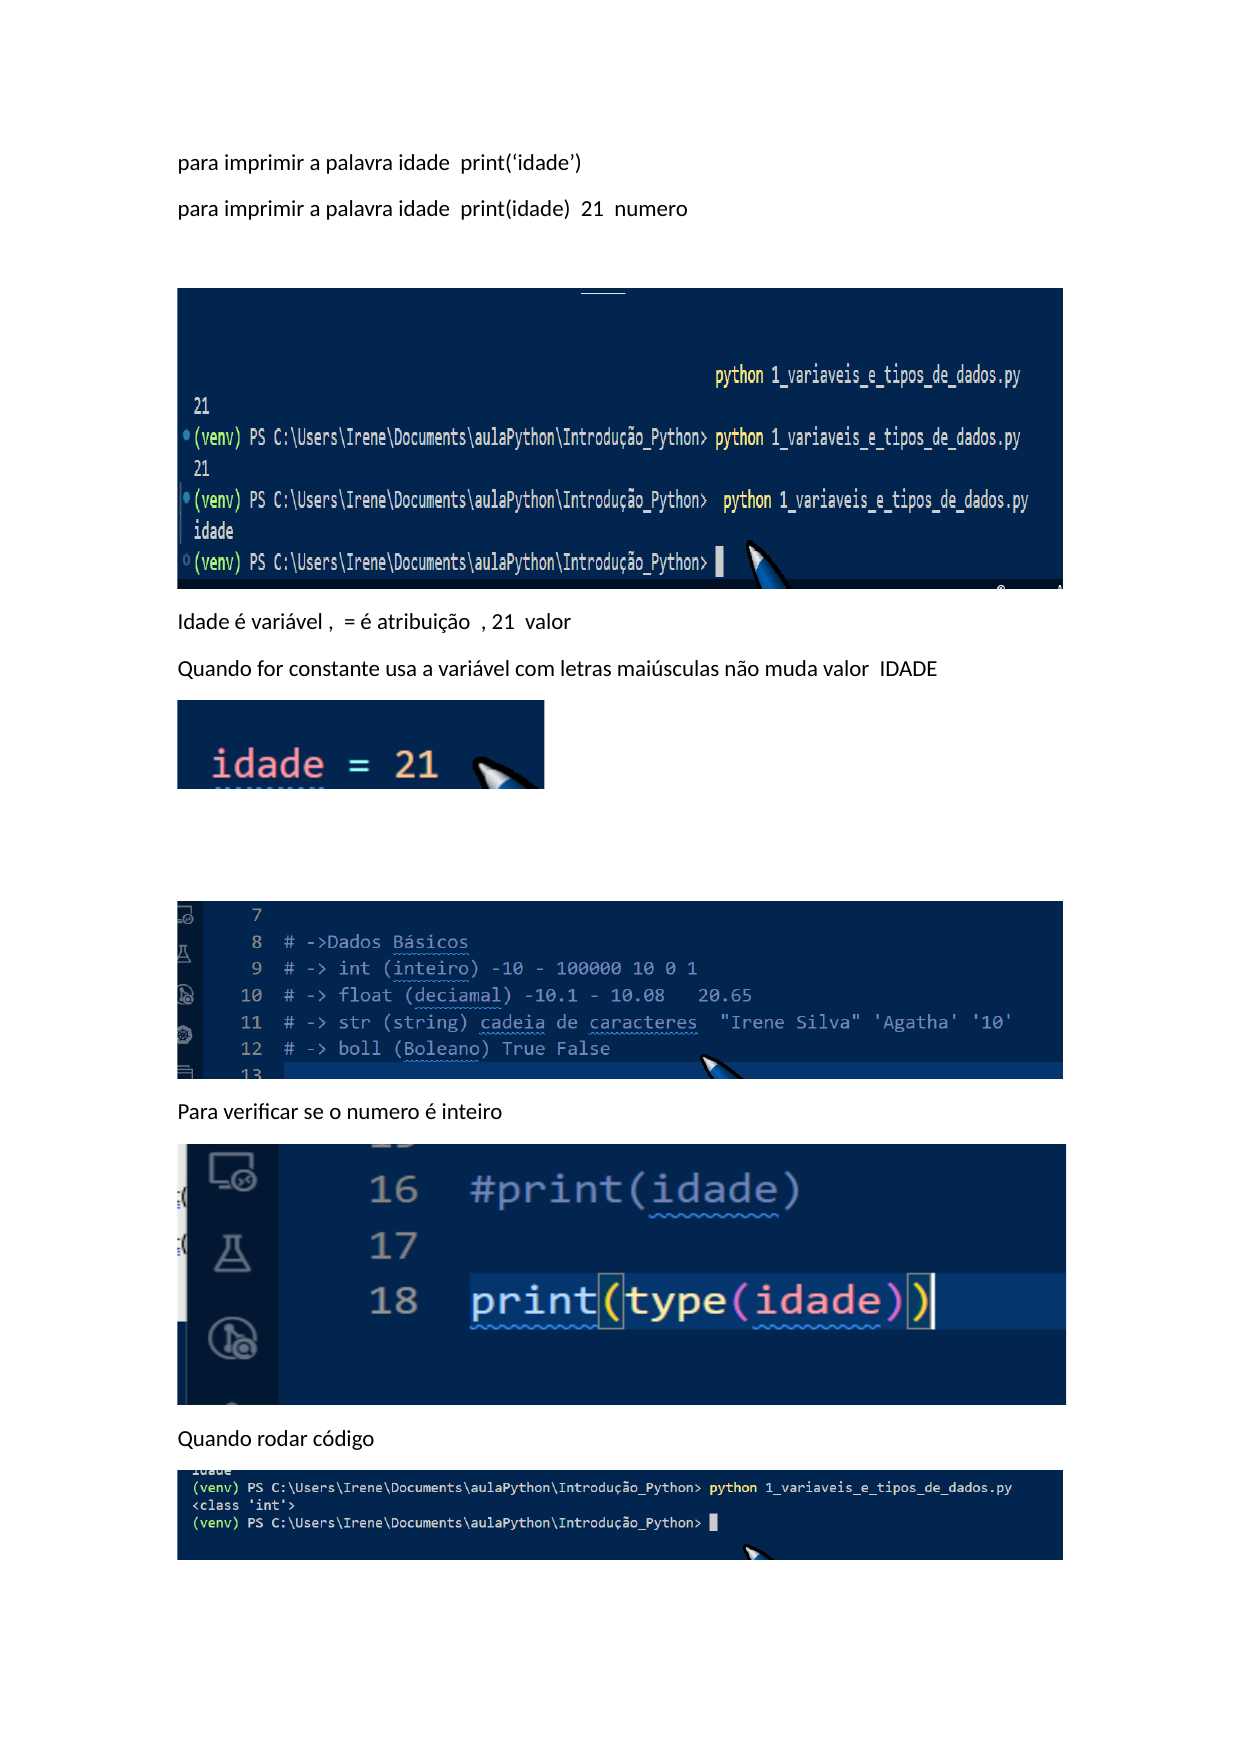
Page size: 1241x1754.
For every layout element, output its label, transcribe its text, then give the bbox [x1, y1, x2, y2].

picture [177, 1144, 1067, 1405]
text para imprimir a palavra idade print(idade) 21 numero [177, 194, 1063, 222]
picture [177, 901, 1063, 1079]
text Idade é variável , = é atribuição , 21 valor [177, 607, 1063, 635]
picture [177, 700, 545, 789]
text Quando rodar código [177, 1424, 1063, 1452]
picture [177, 1470, 1063, 1560]
text Para verificar se o numero é inteiro [177, 1097, 1063, 1125]
picture [177, 288, 1063, 589]
text para imprimir a palavra idade print(‘idade’) [177, 148, 1063, 176]
text Quando for constante usa a variável com letras maiúsculas não muda valor IDADE [177, 654, 1063, 682]
